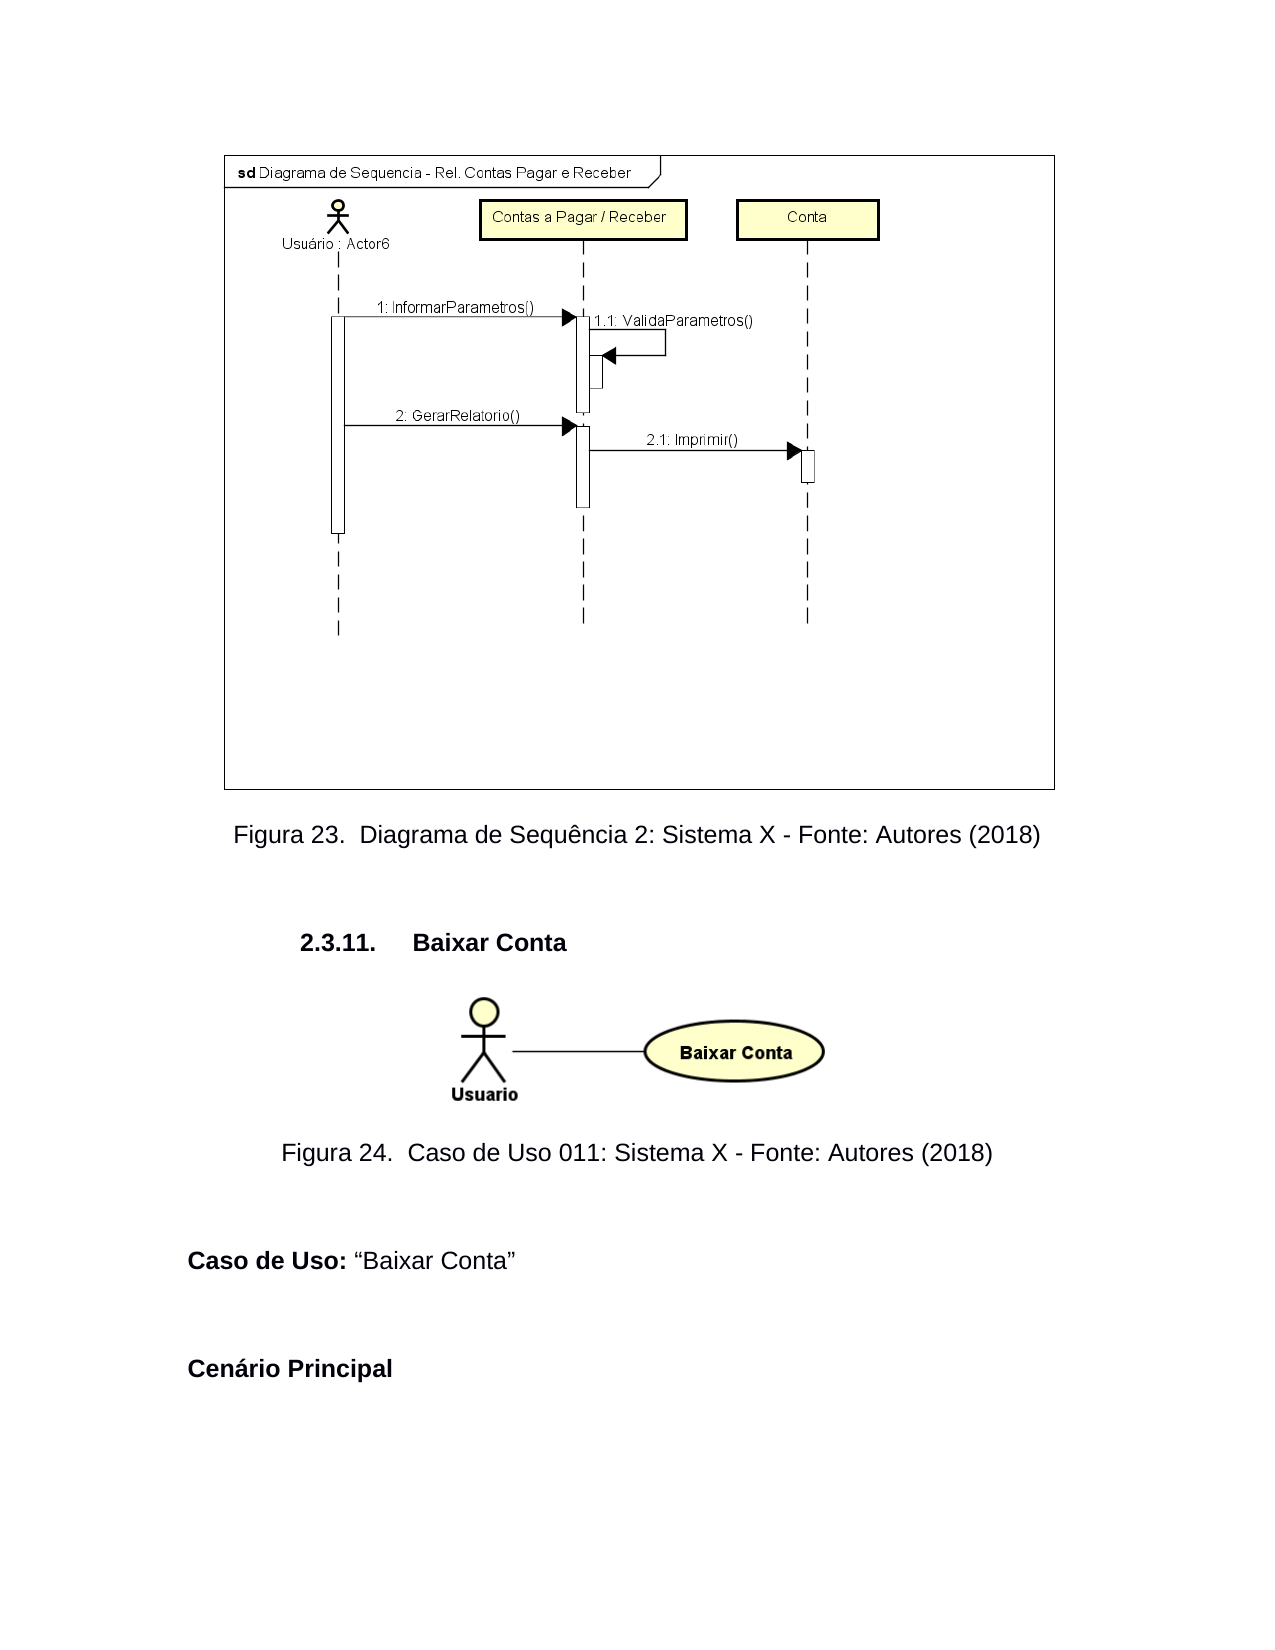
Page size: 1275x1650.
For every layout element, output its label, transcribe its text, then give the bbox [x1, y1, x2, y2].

picture [426, 981, 849, 1114]
text Figura 24. Caso de Uso 011: Sistema X - Fonte: Autores (2018) [187, 1138, 1087, 1167]
text Caso de Uso: “Baixar Conta” [187, 1246, 1087, 1274]
text Figura 23. Diagrama de Sequência 2: Sistema X - Fonte: Autores (2018) [187, 820, 1087, 848]
list Baixar Conta [300, 927, 1087, 956]
picture [216, 150, 1059, 795]
text Cenário Principal [187, 1353, 1087, 1382]
